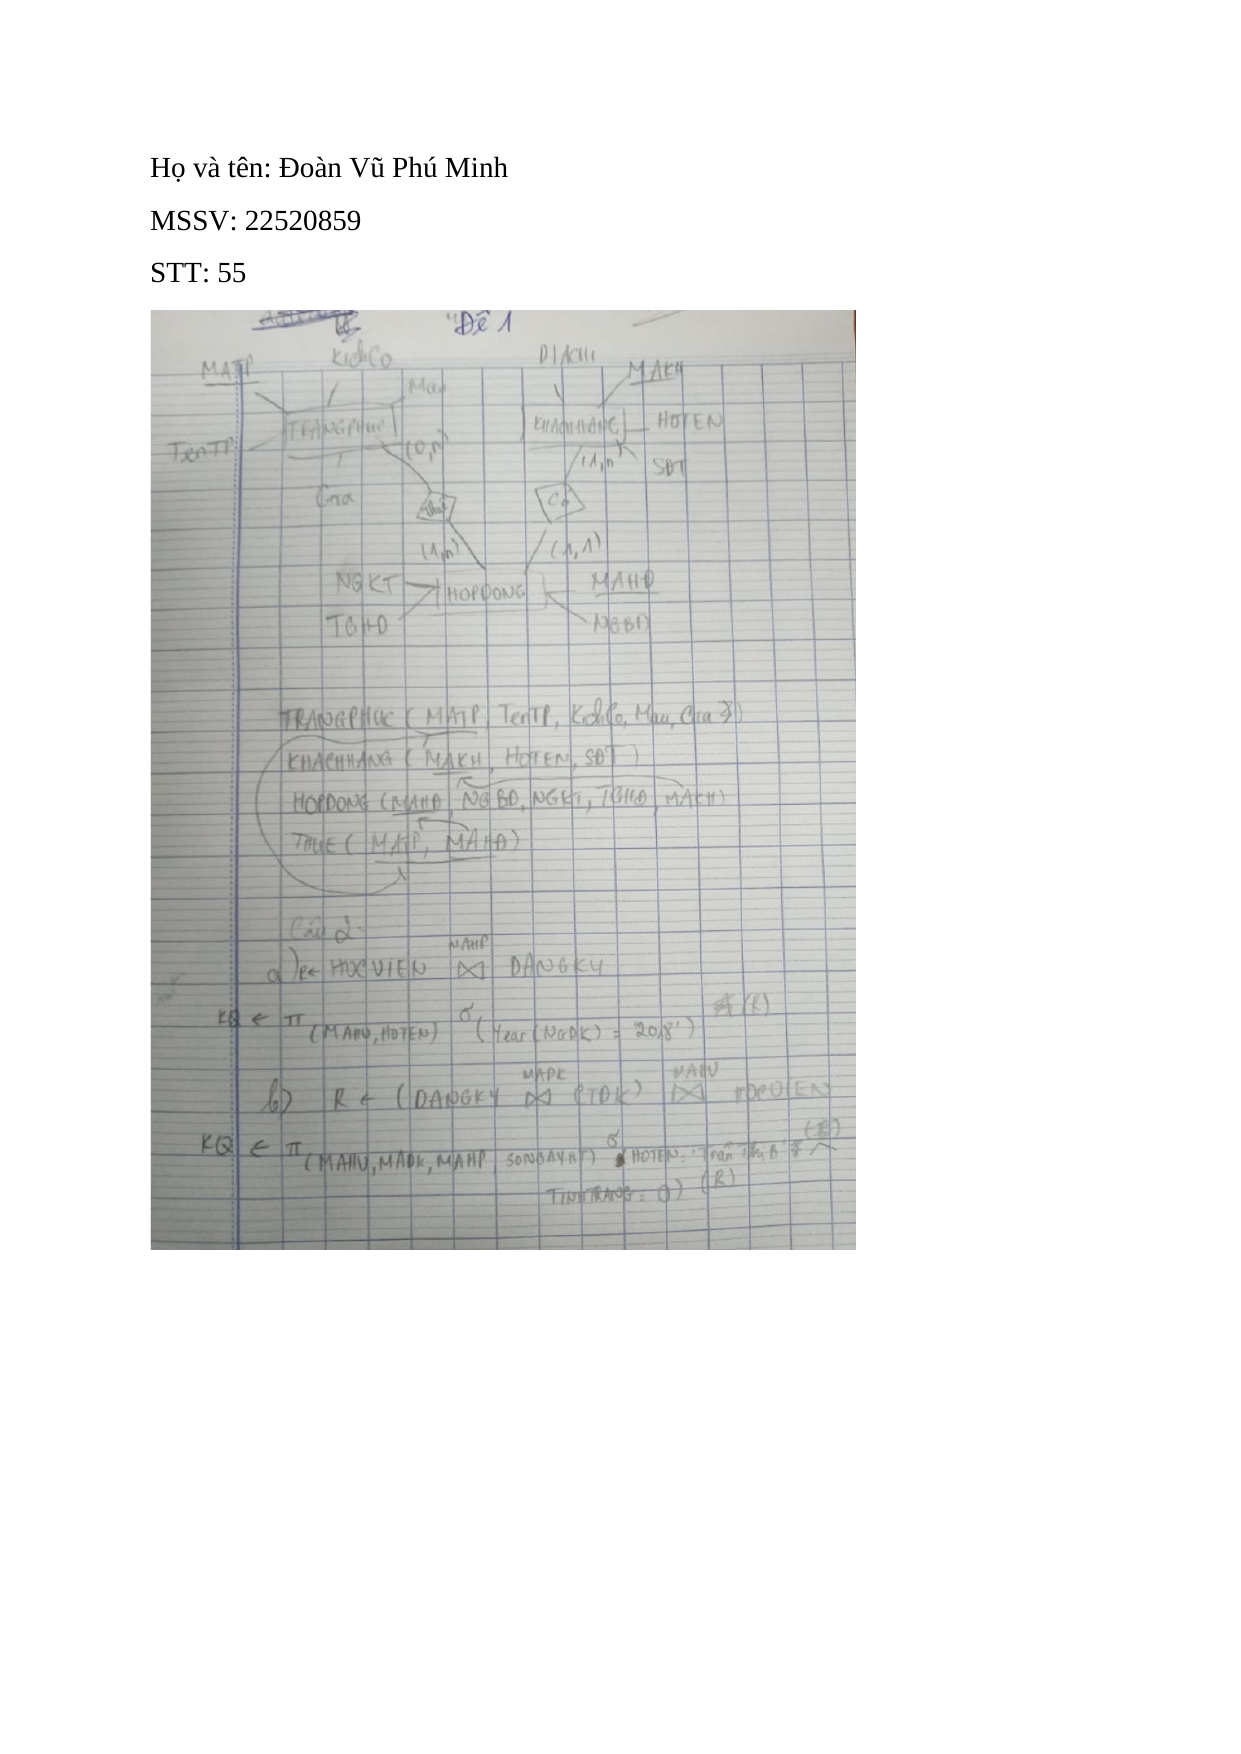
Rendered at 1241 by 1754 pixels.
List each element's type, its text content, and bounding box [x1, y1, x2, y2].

text Họ và tên: Đoàn Vũ Phú Minh [150, 150, 1090, 183]
text STT: 55 [150, 256, 1090, 289]
picture [151, 311, 856, 1249]
text MSSV: 22520859 [150, 203, 1090, 236]
